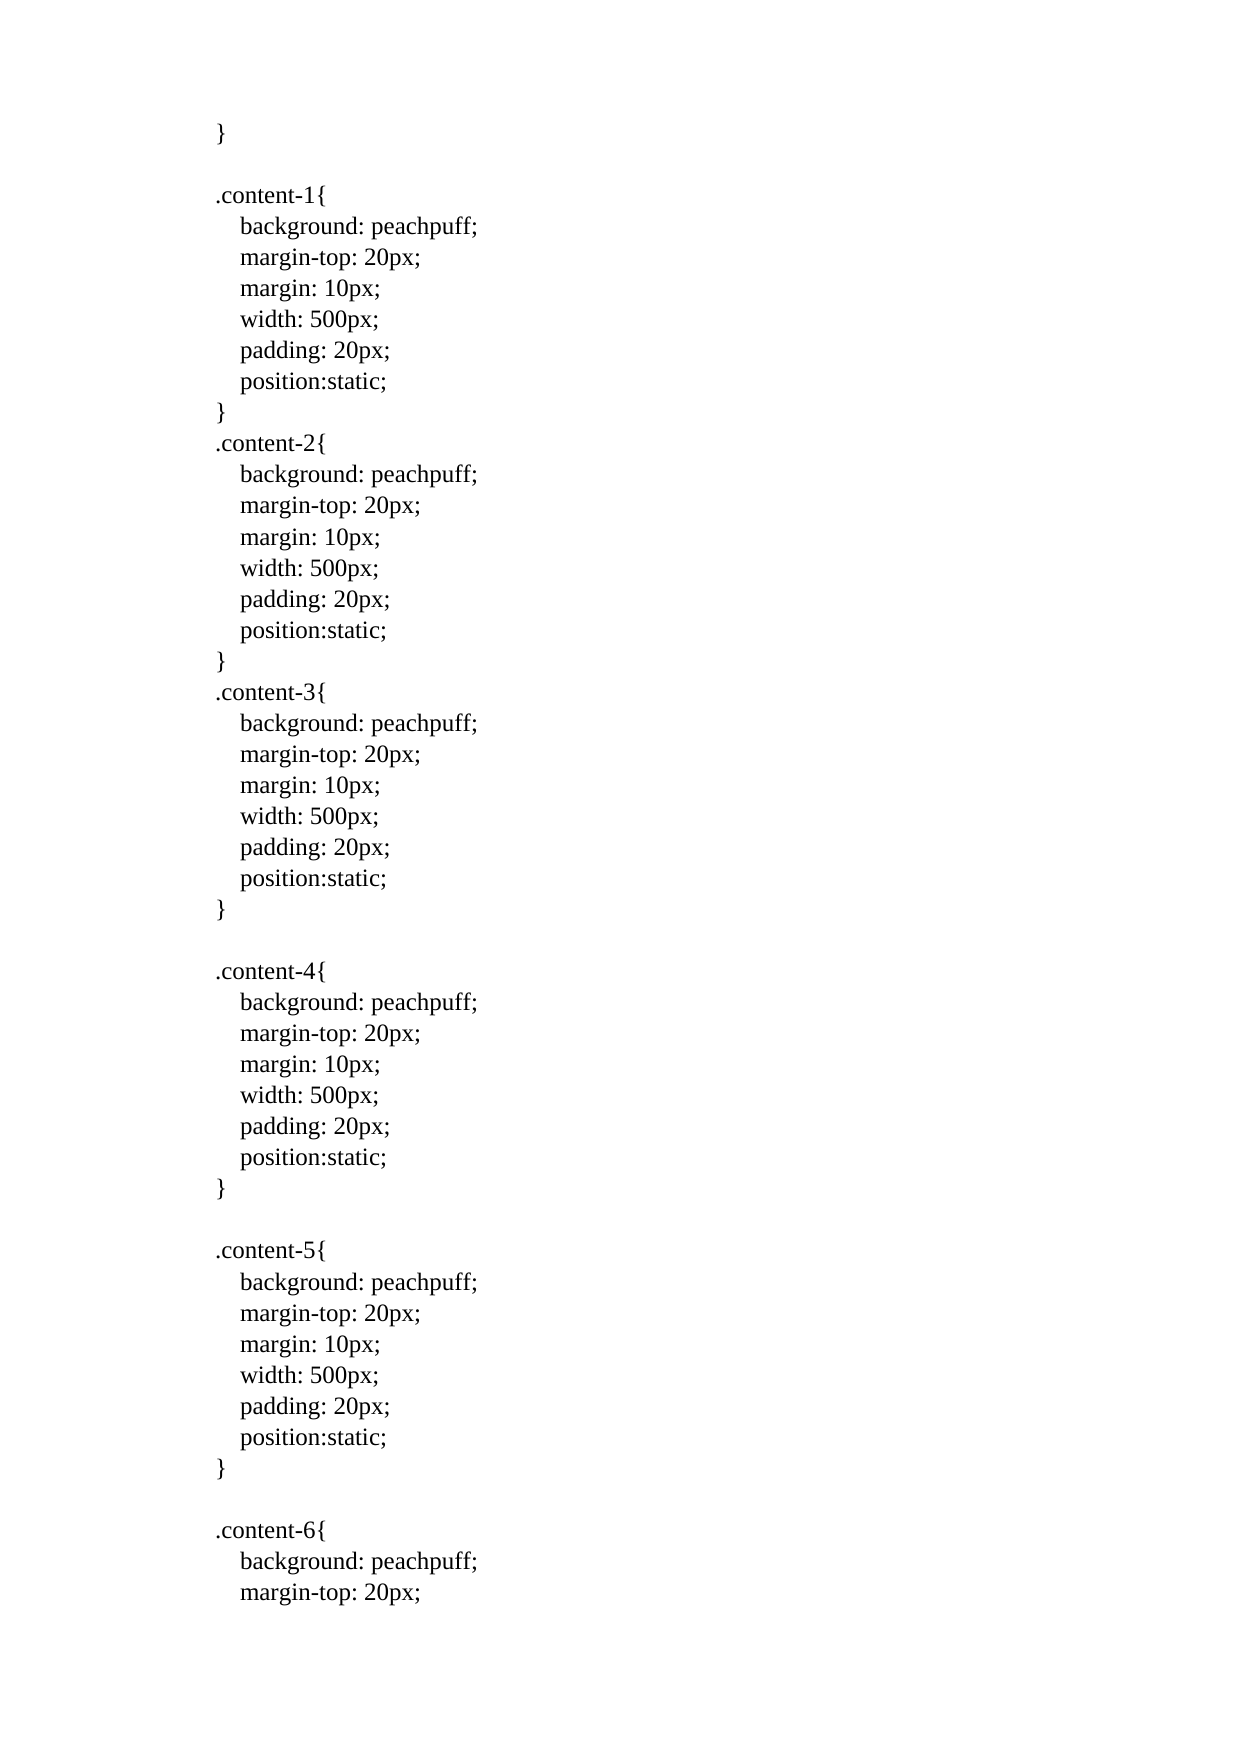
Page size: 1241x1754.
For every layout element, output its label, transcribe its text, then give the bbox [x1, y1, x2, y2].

list width: 500px; [215, 304, 1152, 333]
list margin-top: 20px; [215, 1298, 1152, 1326]
list .content-1{ [215, 180, 1152, 209]
list margin: 10px; [215, 1329, 1152, 1357]
list background: peachpuff; [215, 987, 1152, 1016]
list padding: 20px; [215, 584, 1152, 612]
list } [215, 1453, 1152, 1482]
list position:static; [215, 1142, 1152, 1171]
list width: 500px; [215, 1080, 1152, 1109]
list position:static; [215, 1422, 1152, 1451]
list position:static; [215, 863, 1152, 892]
list margin: 10px; [215, 770, 1152, 799]
list .content-6{ [215, 1515, 1152, 1544]
list .content-4{ [215, 956, 1152, 985]
list background: peachpuff; [215, 211, 1152, 240]
list } [215, 1173, 1152, 1202]
list padding: 20px; [215, 335, 1152, 364]
list width: 500px; [215, 553, 1152, 581]
list background: peachpuff; [215, 1267, 1152, 1295]
list margin: 10px; [215, 522, 1152, 550]
list margin-top: 20px; [215, 739, 1152, 768]
list padding: 20px; [215, 1111, 1152, 1140]
list position:static; [215, 615, 1152, 643]
list } [215, 397, 1152, 426]
list margin-top: 20px; [215, 491, 1152, 519]
list background: peachpuff; [215, 1546, 1152, 1575]
list .content-3{ [215, 677, 1152, 706]
list width: 500px; [215, 1360, 1152, 1388]
list margin: 10px; [215, 273, 1152, 302]
list .content-2{ [215, 428, 1152, 457]
list margin: 10px; [215, 1049, 1152, 1078]
list } [215, 646, 1152, 674]
list position:static; [215, 366, 1152, 395]
list } [215, 894, 1152, 923]
list background: peachpuff; [215, 708, 1152, 737]
list width: 500px; [215, 801, 1152, 830]
list padding: 20px; [215, 1391, 1152, 1419]
list .content-5{ [215, 1236, 1152, 1264]
list background: peachpuff; [215, 459, 1152, 488]
list margin-top: 20px; [215, 1577, 1152, 1606]
list padding: 20px; [215, 832, 1152, 861]
list } [215, 118, 1152, 147]
list margin-top: 20px; [215, 242, 1152, 271]
list margin-top: 20px; [215, 1018, 1152, 1047]
